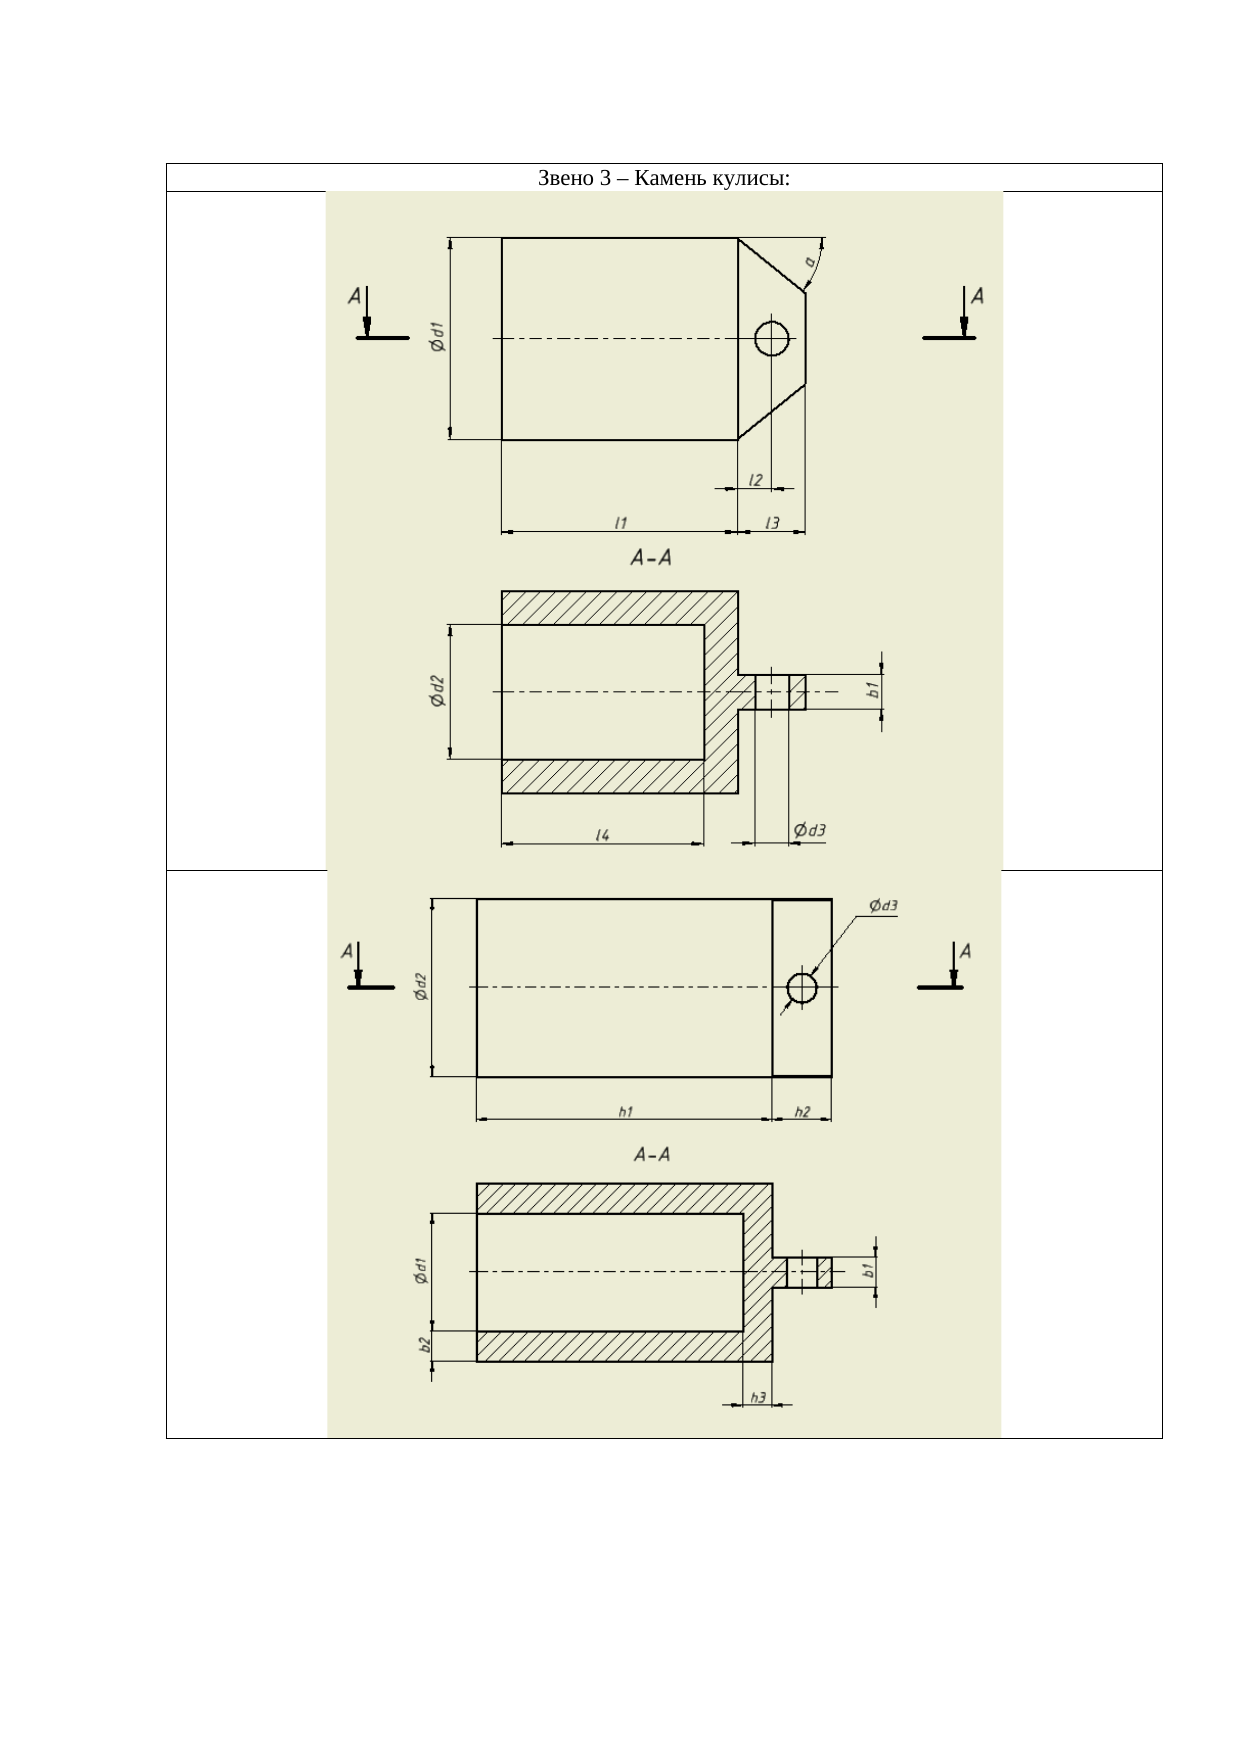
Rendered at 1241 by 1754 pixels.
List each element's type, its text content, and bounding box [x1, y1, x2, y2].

table_header Звено 3 – Камень кулисы: [167, 164, 1162, 191]
table_cell [167, 871, 327, 1437]
table_cell [1002, 871, 1162, 1437]
table_cell [1004, 192, 1162, 869]
table_cell [167, 192, 325, 869]
picture [325, 191, 1004, 1438]
